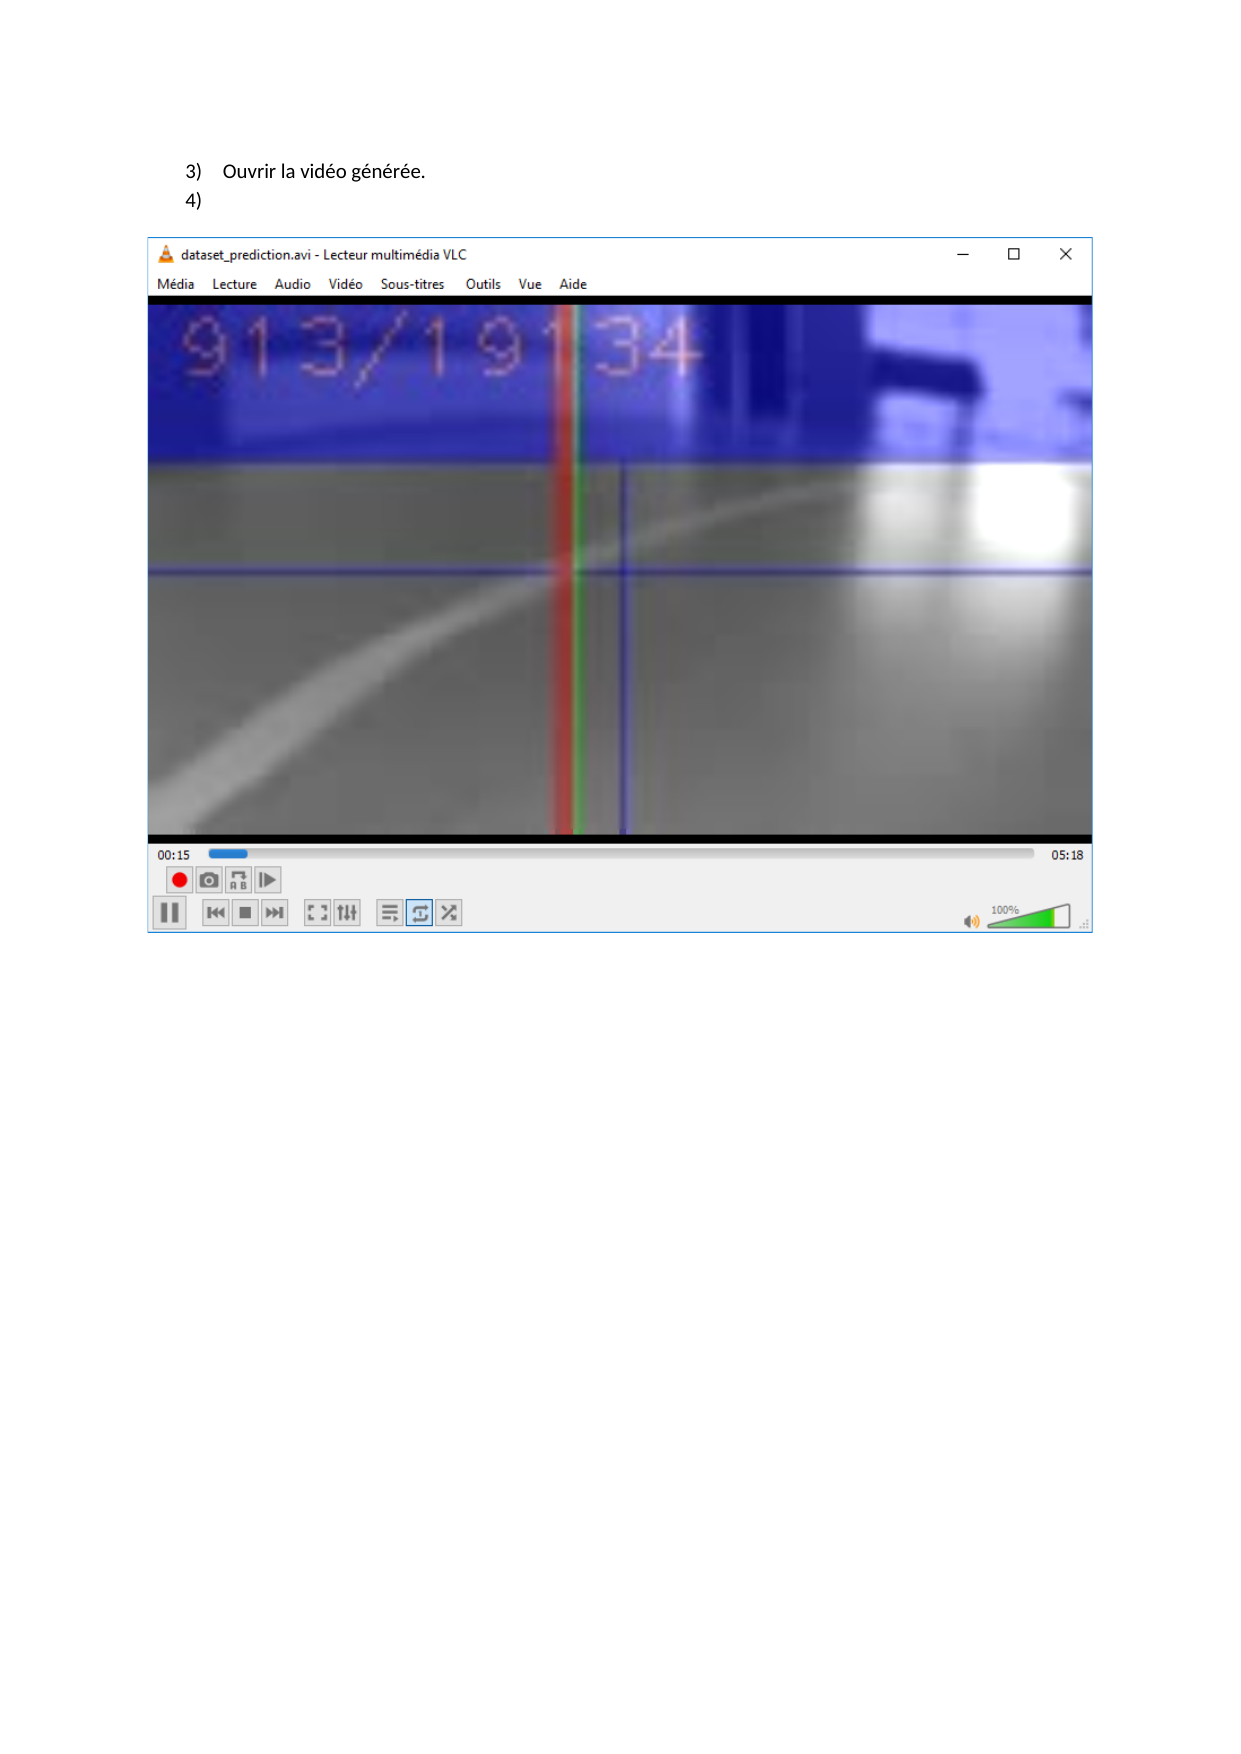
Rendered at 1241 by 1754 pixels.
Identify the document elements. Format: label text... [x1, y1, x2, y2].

picture [147, 237, 1093, 933]
list Ouvrir la vidéo générée. [185, 158, 1093, 183]
